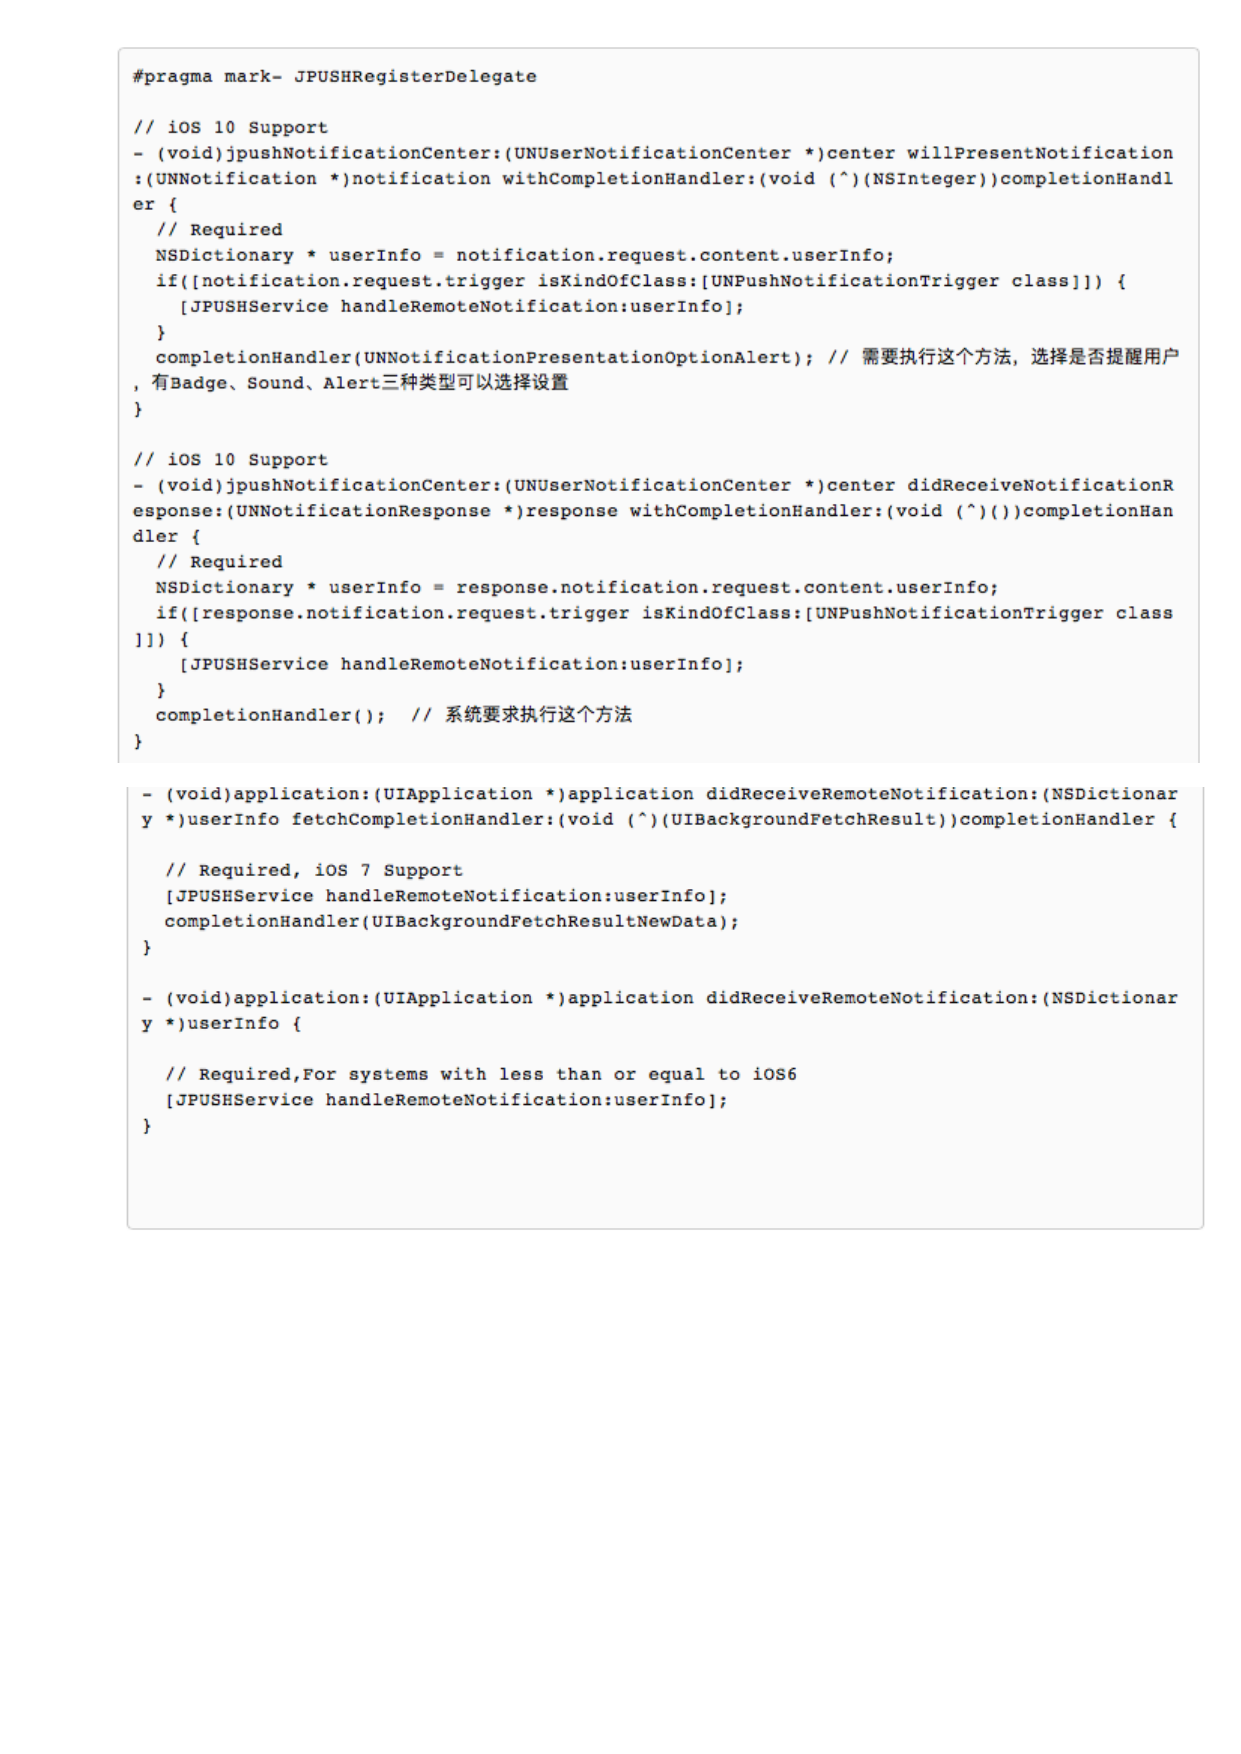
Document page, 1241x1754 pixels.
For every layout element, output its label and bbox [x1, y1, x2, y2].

picture [112, 787, 1209, 1236]
picture [112, 37, 1209, 763]
